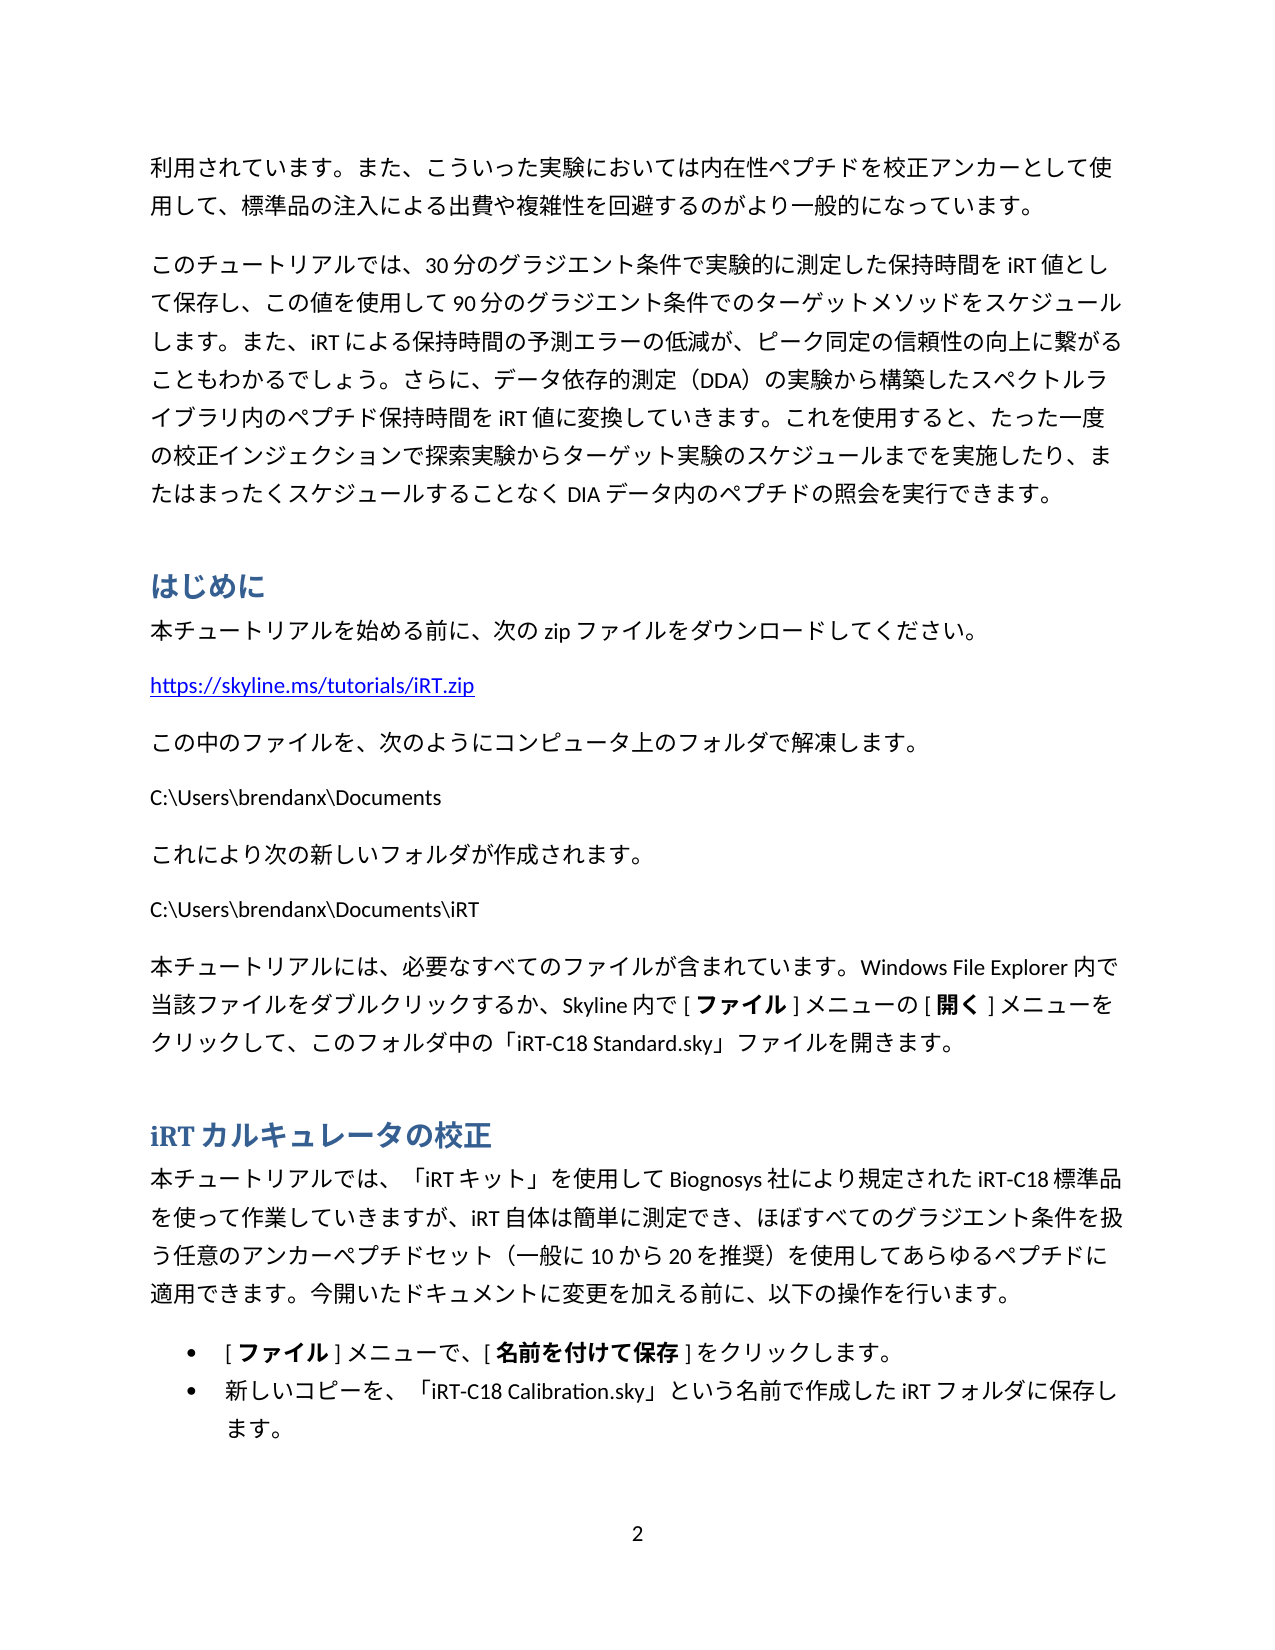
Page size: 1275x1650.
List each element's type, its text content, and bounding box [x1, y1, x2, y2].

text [150, 150, 1125, 221]
text 本チュートリアルを始める前に、次のzipファイルをダウンロードしてください。 [150, 612, 1125, 646]
text この中のファイルを、次のようにコンピュータ上のフォルダで解凍します。 [150, 724, 1125, 758]
text このチュートリアルでは、30分のグラジエント条件で実験的に測定した保持時間をiRT値として保存し、この値を使用して90分のグラジエント条件でのターゲットメソッドをスケジュールします。また、iRTによる保持時間の予測エラーの低減が、ピーク同定の信頼性の向上に繋がることもわかるでしょう。さらに、データ依存的測定（DDA）の実験から構築したスペクトルライブラリ内のペプチド保持時間をiRT値に変換していきます。これを使用すると、たった一度の校正インジェクションで探索実験からターゲット実験のスケジュールまでを実施したり、またはまったくスケジュールすることなくDIAデータ内のペプチドの照会を実行できます。 [150, 247, 1125, 509]
text C:\Users\brendanx\Documents\iRT [150, 895, 1125, 923]
text https://skyline.ms/tutorials/iRT.zip [150, 671, 1125, 699]
list 新しいコピーを、「iRT-C18 Calibration.sky」という名前で作成したiRTフォルダに保存します。 [187, 1373, 1125, 1444]
text これにより次の新しいフォルダが作成されます。 [150, 836, 1125, 870]
subtitle はじめに [150, 564, 1125, 606]
subtitle iRTカルキュレータの校正 [150, 1113, 1125, 1155]
text C:\Users\brendanx\Documents [150, 783, 1125, 811]
text 本チュートリアルには、必要なすべてのファイルが含まれています。Windows File Explorer内で当該ファイルをダブルクリックするか、Skyline内で [ ファイル ] メニューの [ 開く ] メニューをクリックして、このフォルダ中の「iRT-C18 Standard.sky」ファイルを開きます。 [150, 948, 1125, 1058]
list [ ファイル ] メニューで、[ 名前を付けて保存 ] をクリックします。 [187, 1335, 1125, 1368]
text 本チュートリアルでは、「iRTキット」を使用してBiognosys社により規定されたiRT-C18標準品を使って作業していきますが、iRT自体は簡単に測定でき、ほぼすべてのグラジエント条件を扱う任意のアンカーぺプチドセット（一般に10から20を推奨）を使用してあらゆるペプチドに適用できます。今開いたドキュメントに変更を加える前に、以下の操作を行います。 [150, 1161, 1125, 1309]
